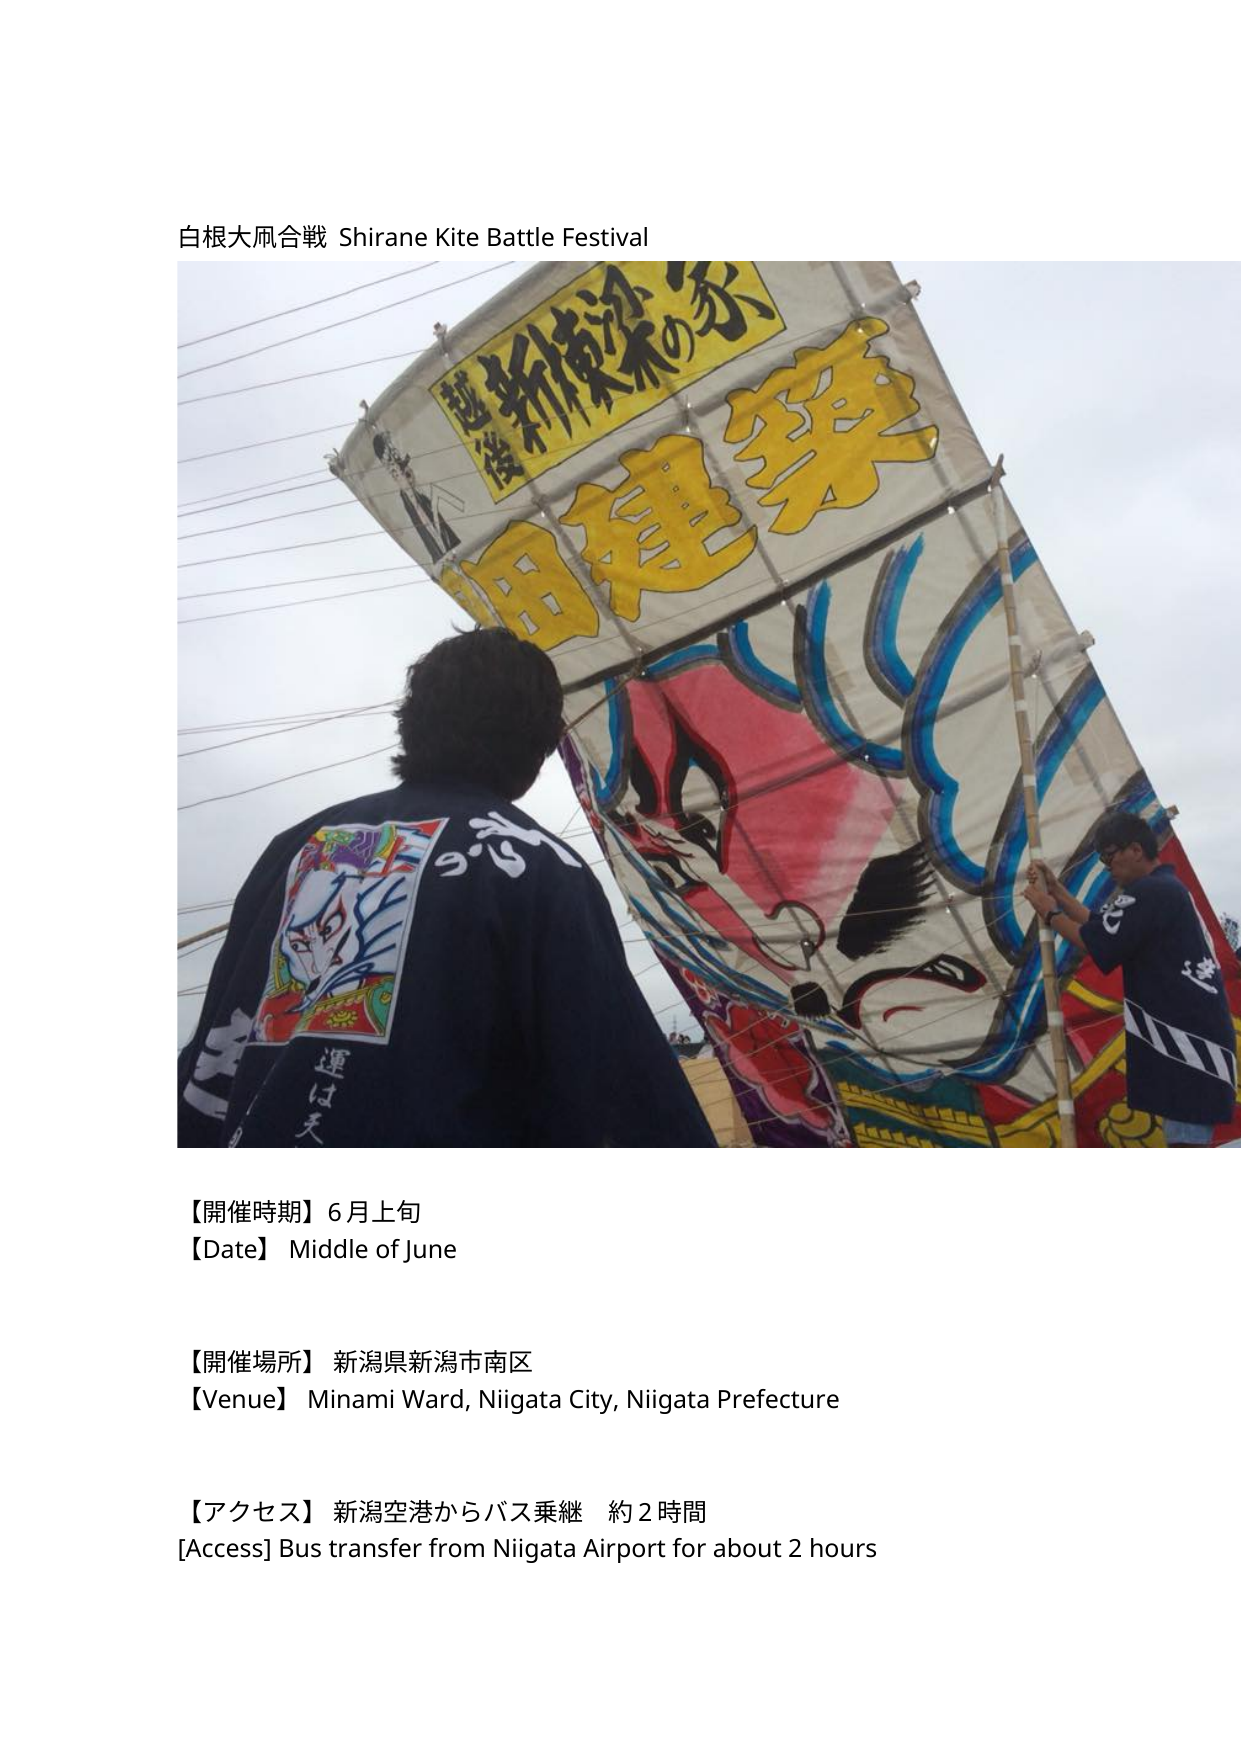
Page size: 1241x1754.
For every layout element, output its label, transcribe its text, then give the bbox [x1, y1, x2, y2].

text 【開催場所】 新潟県新潟市南区 [177, 1342, 1063, 1379]
picture [177, 261, 1241, 1148]
text 【Date】 Middle of June [177, 1229, 1063, 1267]
text 【開催時期】6月上旬 [177, 1192, 1063, 1229]
text 白根大凧合戦 Shirane Kite Battle Festival [177, 217, 1063, 254]
text 【アクセス】 新潟空港からバス乗継 約2時間 [177, 1492, 1063, 1529]
text [Access] Bus transfer from Niigata Airport for about 2 hours [177, 1529, 1063, 1567]
text 【Venue】 Minami Ward, Niigata City, Niigata Prefecture [177, 1379, 1063, 1417]
